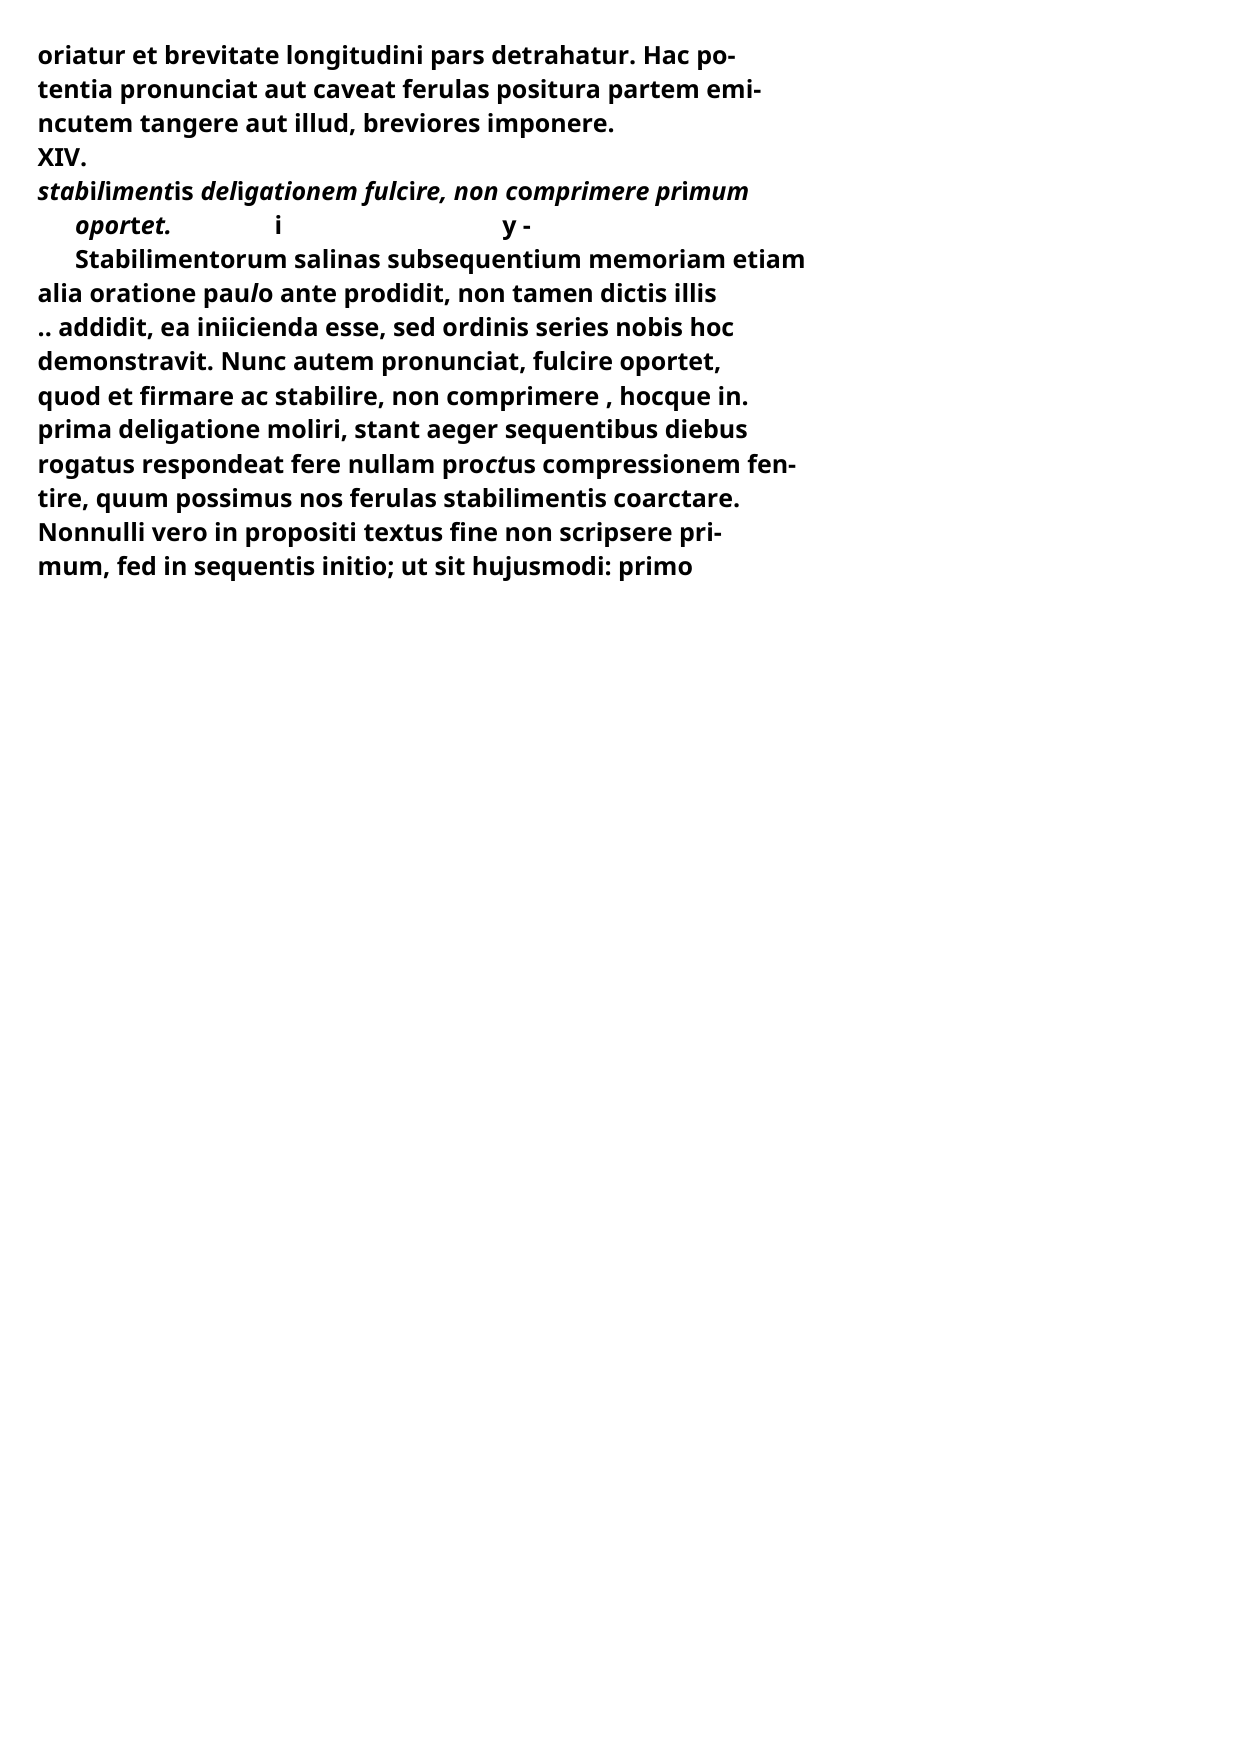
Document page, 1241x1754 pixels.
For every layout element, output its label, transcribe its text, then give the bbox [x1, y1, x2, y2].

text oriatur et brevitate longitudini pars detrahatur. Hac po- tentia pronunciat aut caveat ferulas positura partem emi- ncutem tangere aut illud, breviores imponere. [37, 37, 1203, 140]
text stabilimentis deligationem fulcire, non comprimere primum oportet. i y - [37, 174, 1203, 242]
text XIV. [37, 140, 1203, 174]
text Stabilimentorum salinas subsequentium memoriam etiam alia oratione paulo ante prodidit, non tamen dictis illis .. addidit, ea iniicienda esse, sed ordinis series nobis hoc demonstravit. Nunc autem pronunciat, fulcire oportet, quod et firmare ac stabilire, non comprimere , hocque in. prima deligatione moliri, stant aeger sequentibus diebus rogatus respondeat fere nullam proctus compressionem fen- tire, quum possimus nos ferulas stabilimentis coarctare. Nonnulli vero in propositi textus fine non scripsere pri- mum, fed in sequentis initio; ut sit hujusmodi: primo [37, 242, 1203, 582]
